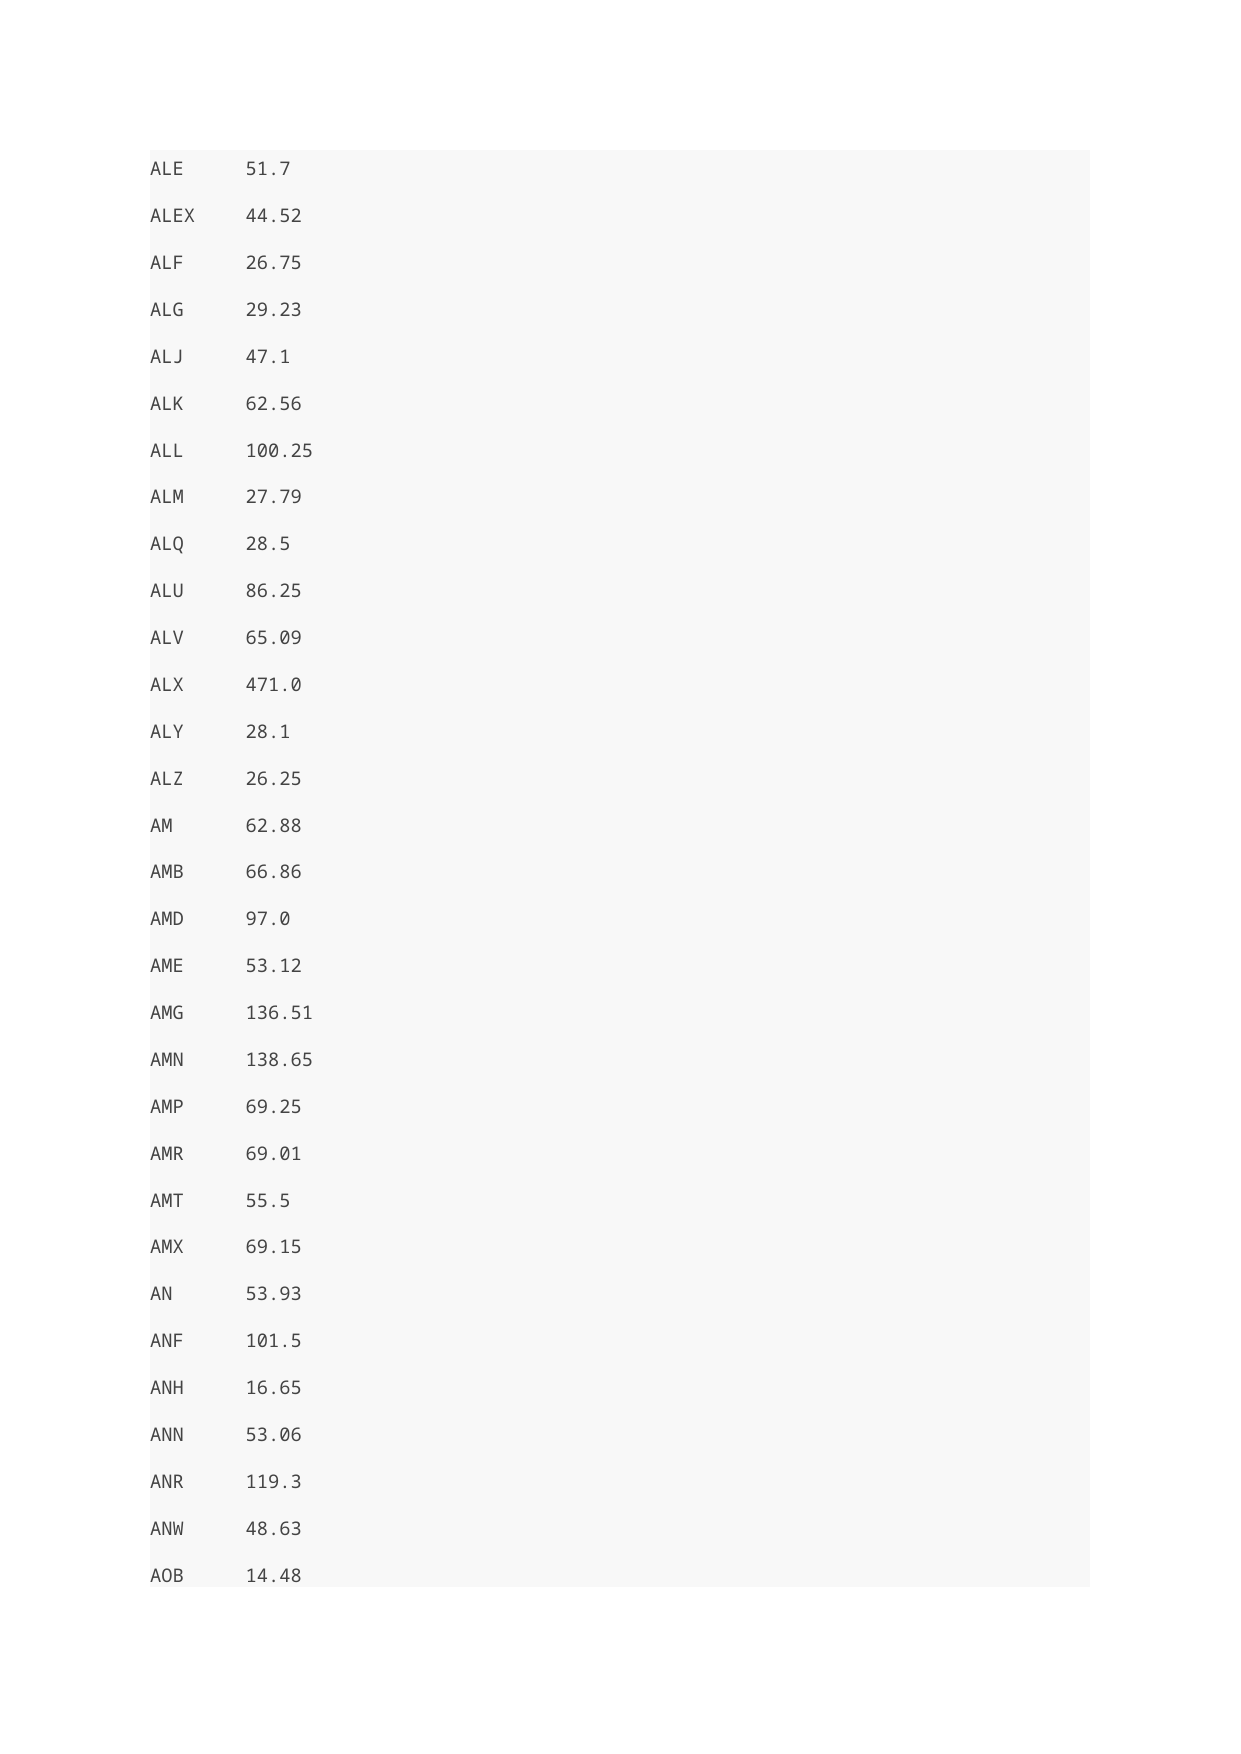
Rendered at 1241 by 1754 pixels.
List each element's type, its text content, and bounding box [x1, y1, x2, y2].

text ANW 48.63 [150, 1509, 1090, 1541]
text ANN 53.06 [150, 1416, 1090, 1447]
text ANH 16.65 [150, 1369, 1090, 1400]
text ANF 101.5 [150, 1322, 1090, 1353]
text AMN 138.65 [150, 1041, 1090, 1072]
text AN 53.93 [150, 1275, 1090, 1306]
text AMP 69.25 [150, 1087, 1090, 1119]
text ALK 62.56 [150, 384, 1090, 416]
text AMG 136.51 [150, 994, 1090, 1025]
text ALM 27.79 [150, 478, 1090, 509]
text ALL 100.25 [150, 431, 1090, 462]
text AMT 55.5 [150, 1181, 1090, 1212]
text ALU 86.25 [150, 572, 1090, 603]
text ALX 471.0 [150, 666, 1090, 697]
text ALV 65.09 [150, 619, 1090, 650]
text ALJ 47.1 [150, 337, 1090, 369]
text ALEX 44.52 [150, 197, 1090, 228]
text AM 62.88 [150, 806, 1090, 837]
text AME 53.12 [150, 947, 1090, 978]
text ALF 26.75 [150, 244, 1090, 275]
text ALZ 26.25 [150, 759, 1090, 791]
text AMR 69.01 [150, 1134, 1090, 1166]
text ALG 29.23 [150, 291, 1090, 322]
text AMX 69.15 [150, 1228, 1090, 1259]
text AMB 66.86 [150, 853, 1090, 884]
text ALY 28.1 [150, 712, 1090, 744]
text AMD 97.0 [150, 900, 1090, 931]
text ANR 119.3 [150, 1462, 1090, 1494]
text ALQ 28.5 [150, 525, 1090, 556]
text ALE 51.7 [150, 150, 1090, 181]
text AOB 14.48 [150, 1556, 1090, 1587]
